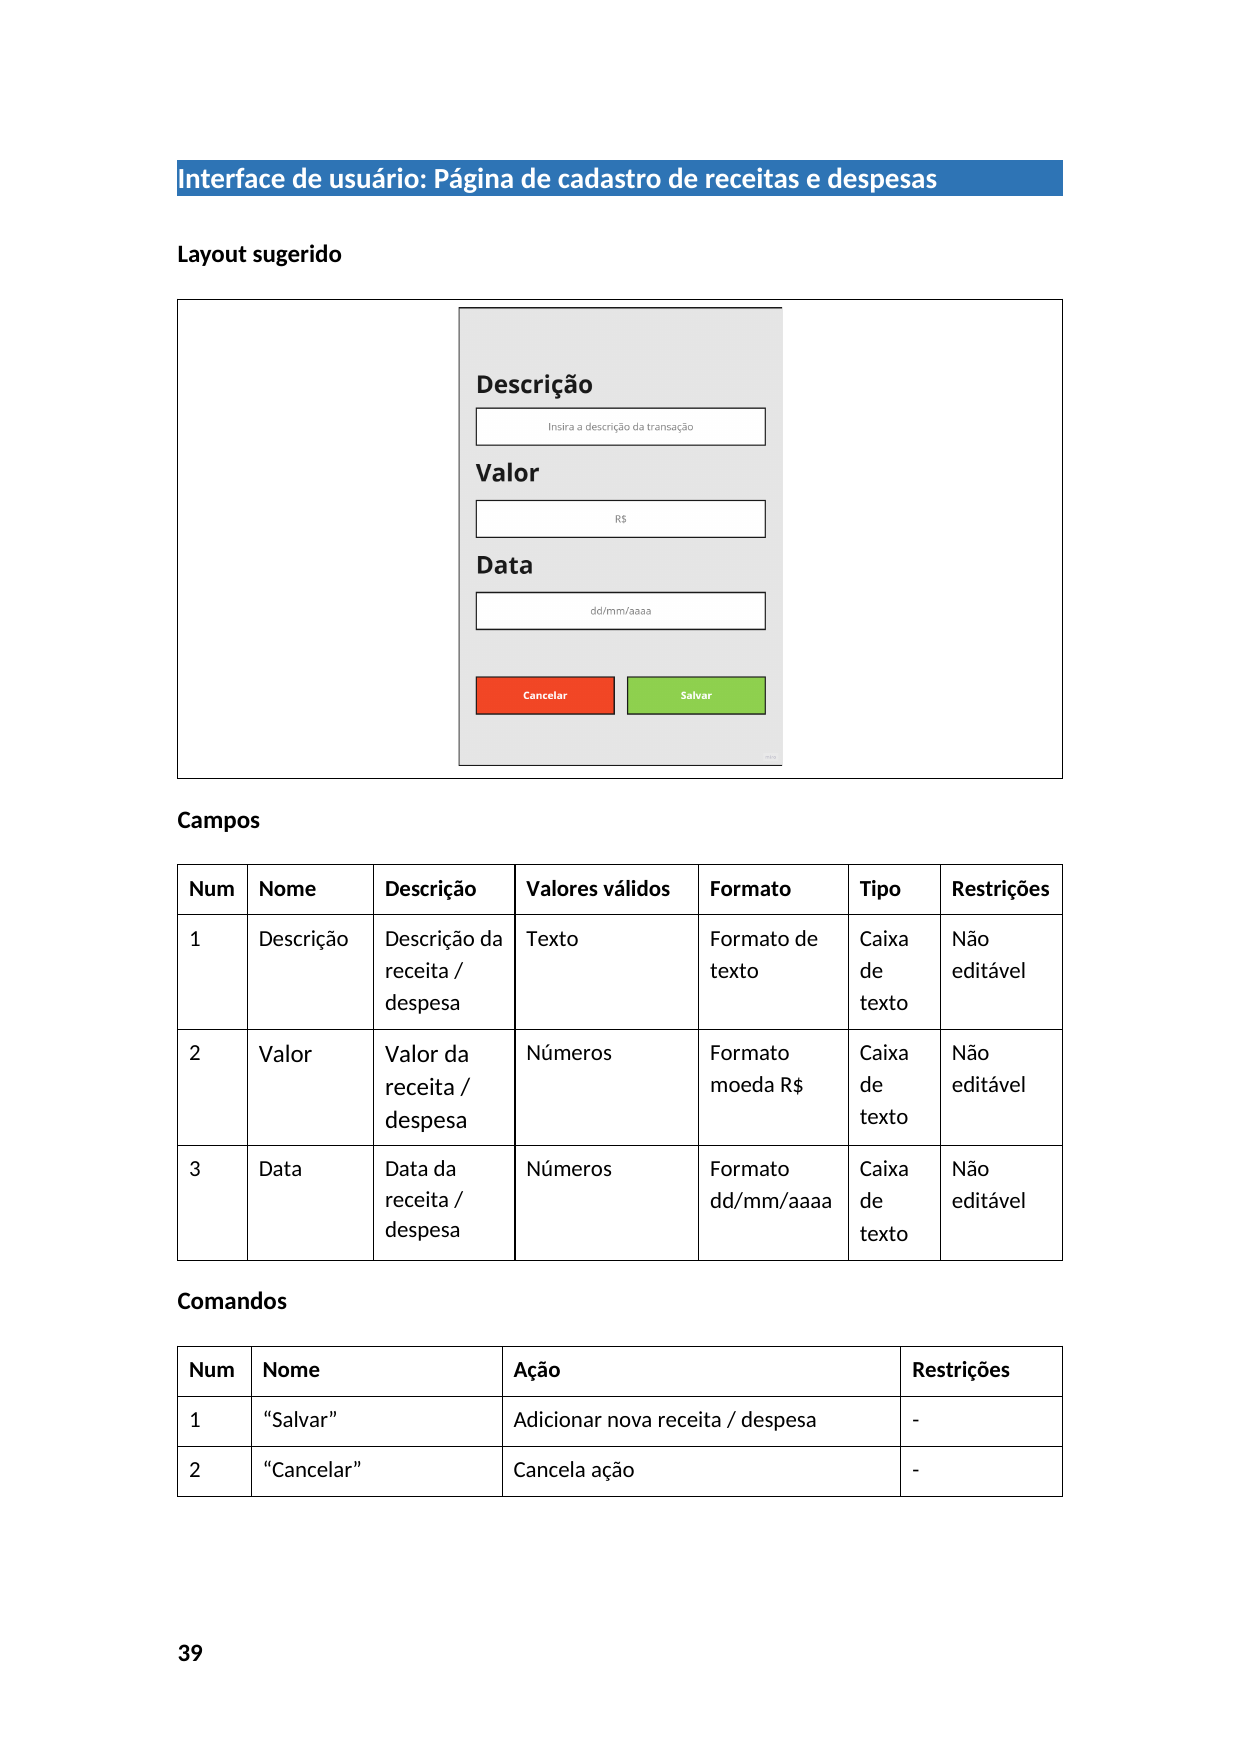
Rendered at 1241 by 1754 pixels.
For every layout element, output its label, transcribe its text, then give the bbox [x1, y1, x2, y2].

table_cell Data [248, 1146, 373, 1259]
table_header Restrições [901, 1347, 1062, 1396]
table_cell 2 [178, 1447, 251, 1496]
table_cell 1 [178, 1397, 251, 1446]
subtitle Layout sugerido [177, 238, 1063, 269]
table_header Num [178, 865, 247, 914]
table_cell Data da receita / despesa [374, 1146, 514, 1259]
picture [458, 307, 783, 766]
table_header Nome [252, 1347, 502, 1396]
table_cell 1 [178, 915, 247, 1029]
table_cell - [901, 1397, 1062, 1446]
subtitle Interface de usuário: Página de cadastro de receitas e despesas [177, 160, 1063, 196]
table_cell Formato dd/mm/aaaa [699, 1146, 848, 1259]
table_header Formato [699, 865, 848, 914]
subtitle Comandos [177, 1286, 1063, 1316]
table_cell Números [516, 1030, 698, 1145]
table_cell 3 [178, 1146, 247, 1259]
table_cell - [901, 1447, 1062, 1496]
table_header [178, 300, 1062, 778]
table_header Num [178, 1347, 251, 1396]
table_header Valores válidos [516, 865, 698, 914]
table_cell Caixa de texto [849, 1146, 940, 1259]
table_cell Caixa de texto [849, 1030, 940, 1145]
table_cell “Salvar” [252, 1397, 502, 1446]
table_cell Valor [248, 1030, 373, 1145]
table_cell Não editável [941, 915, 1062, 1029]
table_cell “Cancelar” [252, 1447, 502, 1496]
table_cell Formato moeda R$ [699, 1030, 848, 1145]
table_cell Caixa de texto [849, 915, 940, 1029]
table_header Nome [248, 865, 373, 914]
table_cell 2 [178, 1030, 247, 1145]
table_cell Adicionar nova receita / despesa [503, 1397, 900, 1446]
table_cell Não editável [941, 1146, 1062, 1259]
table_header Tipo [849, 865, 940, 914]
table_cell Valor da receita / despesa [374, 1030, 514, 1145]
table_cell Cancela ação [503, 1447, 900, 1496]
table_cell Formato de texto [699, 915, 848, 1029]
table_cell Descrição da receita / despesa [374, 915, 514, 1029]
subtitle Campos [177, 804, 1063, 835]
table_cell Não editável [941, 1030, 1062, 1145]
table_cell Números [516, 1146, 698, 1259]
table_cell Texto [516, 915, 698, 1029]
table_header Restrições [941, 865, 1062, 914]
table_cell Descrição [248, 915, 373, 1029]
table_header Descrição [374, 865, 514, 914]
table_header Ação [503, 1347, 900, 1396]
